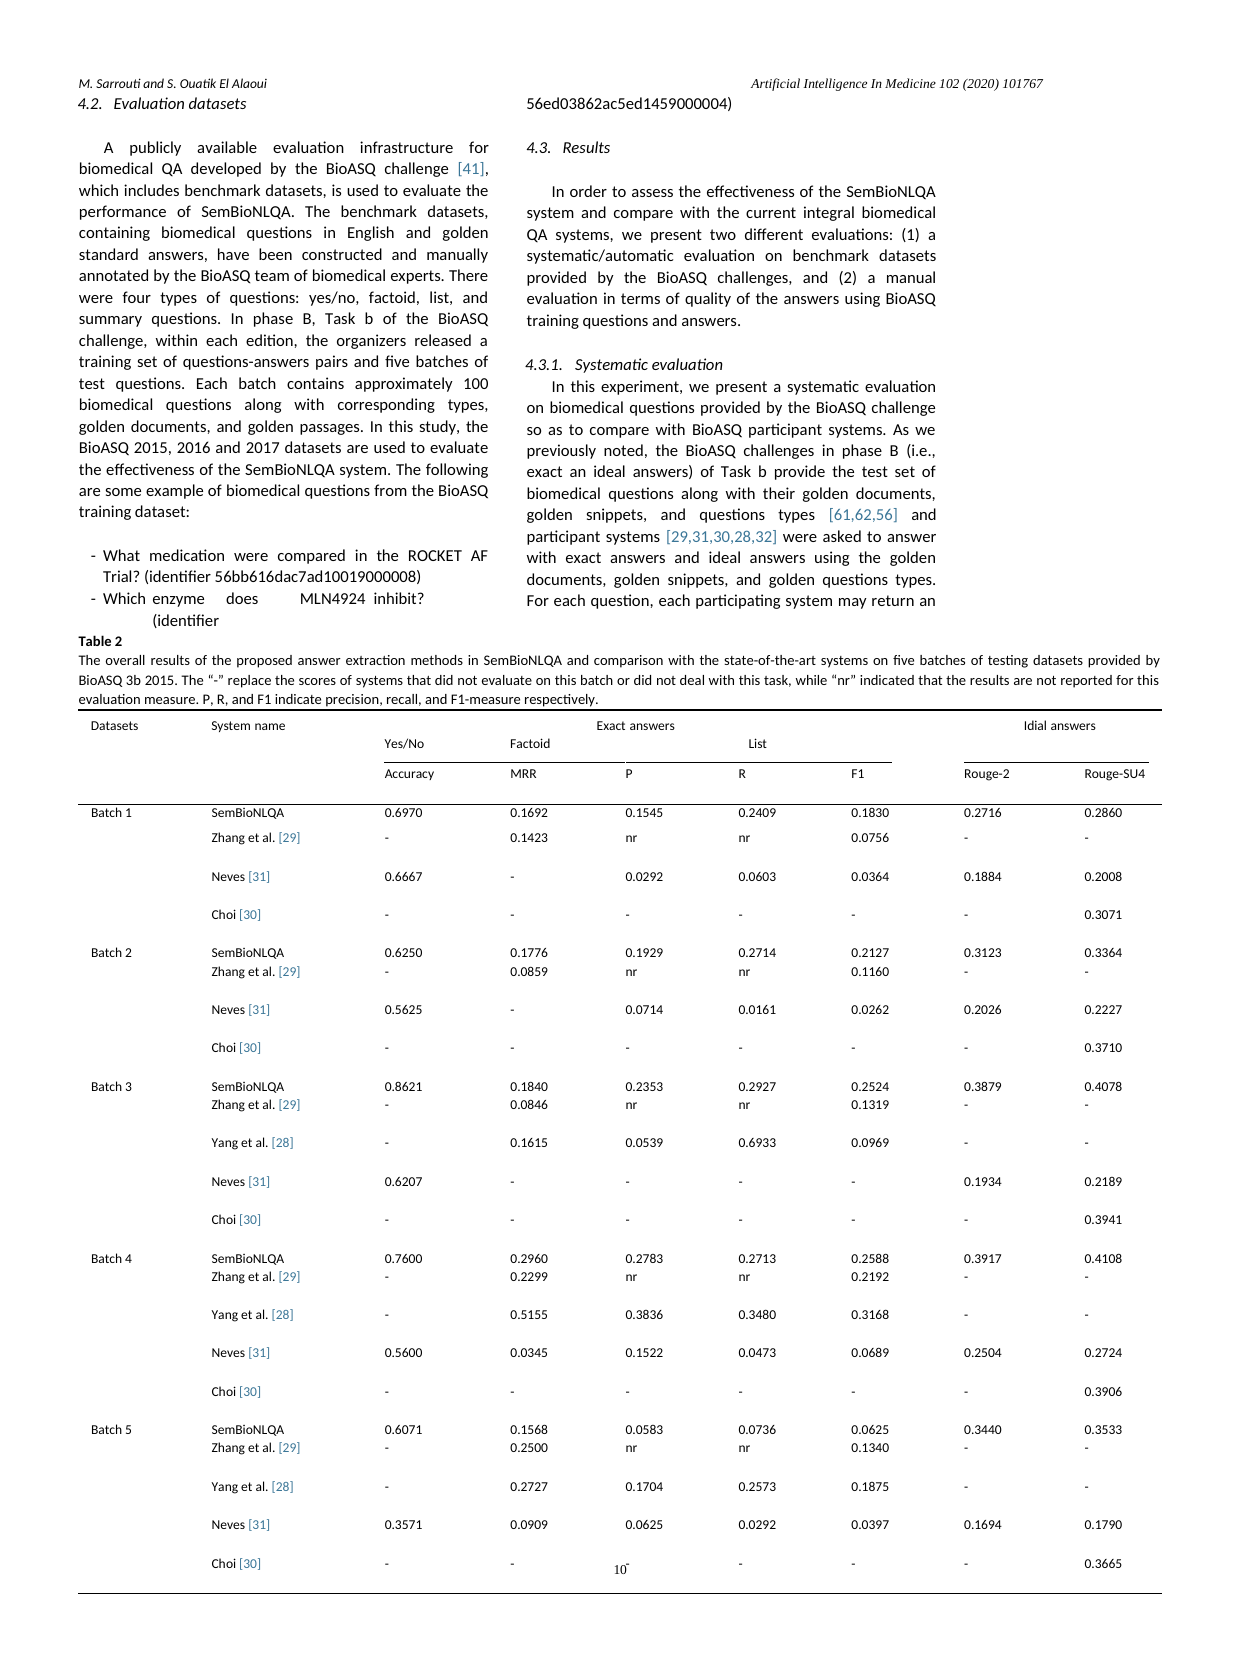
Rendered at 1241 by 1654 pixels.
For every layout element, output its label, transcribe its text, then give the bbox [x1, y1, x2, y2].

subtitle Results [526, 137, 937, 157]
list What medication were compared in the ROCKET AF Trial? (identifier 56bb616dac7ad10019000008) [91, 545, 489, 587]
text In order to assess the effectiveness of the SemBioNLQA system and compare with the current integral biomedical QA systems, we present two different evaluations: (1) a systematic/automatic evaluation on benchmark datasets provided by the BioASQ challenges, and (2) a manual evaluation in terms of quality of the answers using BioASQ training questions and answers. [526, 181, 937, 330]
subtitle Evaluation datasets [77, 93, 489, 113]
text In this experiment, we present a systematic evaluation on biomedical questions provided by the BioASQ challenge so as to compare with BioASQ participant systems. As we previously noted, the BioASQ challenges in phase B (i.e., exact an ideal answers) of Task b provide the test set of biomedical questions along with their golden documents, golden snippets, and questions types [61,62,56] and participant systems [29,31,30,28,32] were asked to answer with exact answers and ideal answers using the golden documents, golden snippets, and golden questions types. For each question, each participating system may return an ideal answer, i.e., a paragraph-sized summary of relevant information. In the case of yes/no, factoid, and list questions, the systems may also return exact answers; for summary questions, no exact answers will be returned. Therefore, to compare with such systems, we have also used gold-standard passages and questions types provided by BioASQ, instead of the ones retrieved by the proposed system. [526, 376, 937, 611]
subtitle Systematic evaluation [525, 354, 937, 374]
list Which enzyme does MLN4924 inhibit? (identifier [91, 589, 489, 630]
text 56ed03862ac5ed1459000004) [526, 93, 937, 113]
text A publicly available evaluation infrastructure for biomedical QA developed by the BioASQ challenge [41], which includes benchmark datasets, is used to evaluate the performance of SemBioNLQA. The benchmark datasets, containing biomedical questions in English and golden standard answers, have been constructed and manually annotated by the BioASQ team of biomedical experts. There were four types of questions: yes/no, factoid, list, and summary questions. In phase B, Task b of the BioASQ challenge, within each edition, the organizers released a training set of questions-answers pairs and five batches of test questions. Each batch contains approximately 100 biomedical questions along with corresponding types, golden documents, and golden passages. In this study, the BioASQ 2015, 2016 and 2017 datasets are used to evaluate the effectiveness of the SemBioNLQA system. The following are some example of biomedical questions from the BioASQ training dataset: [79, 137, 489, 522]
table_header Table 2 The overall results of the proposed answer extraction methods in SemBioNLQA and comparison with the state-of-the-art systems on five batches of testing datasets provided by BioASQ 3b 2015. The “-” replace the scores of systems that did not evaluate on this batch or did not deal with this task, while “nr” indicated that the results are not reported for this evaluation measure. P, R, and F1 indicate precision, recall, and F1-measure respectively. [78, 805, 1162, 1593]
table_header Table 2 The overall results of the proposed answer extraction methods in SemBioNLQA and comparison with the state-of-the-art systems on five batches of testing datasets provided by BioASQ 3b 2015. The “-” replace the scores of systems that did not evaluate on this batch or did not deal with this task, while “nr” indicated that the results are not reported for this evaluation measure. P, R, and F1 indicate precision, recall, and F1-measure respectively. [78, 711, 1162, 804]
table_header Table 2 The overall results of the proposed answer extraction methods in SemBioNLQA and comparison with the state-of-the-art systems on five batches of testing datasets provided by BioASQ 3b 2015. The “-” replace the scores of systems that did not evaluate on this batch or did not deal with this task, while “nr” indicated that the results are not reported for this evaluation measure. P, R, and F1 indicate precision, recall, and F1-measure respectively. [78, 632, 1162, 709]
